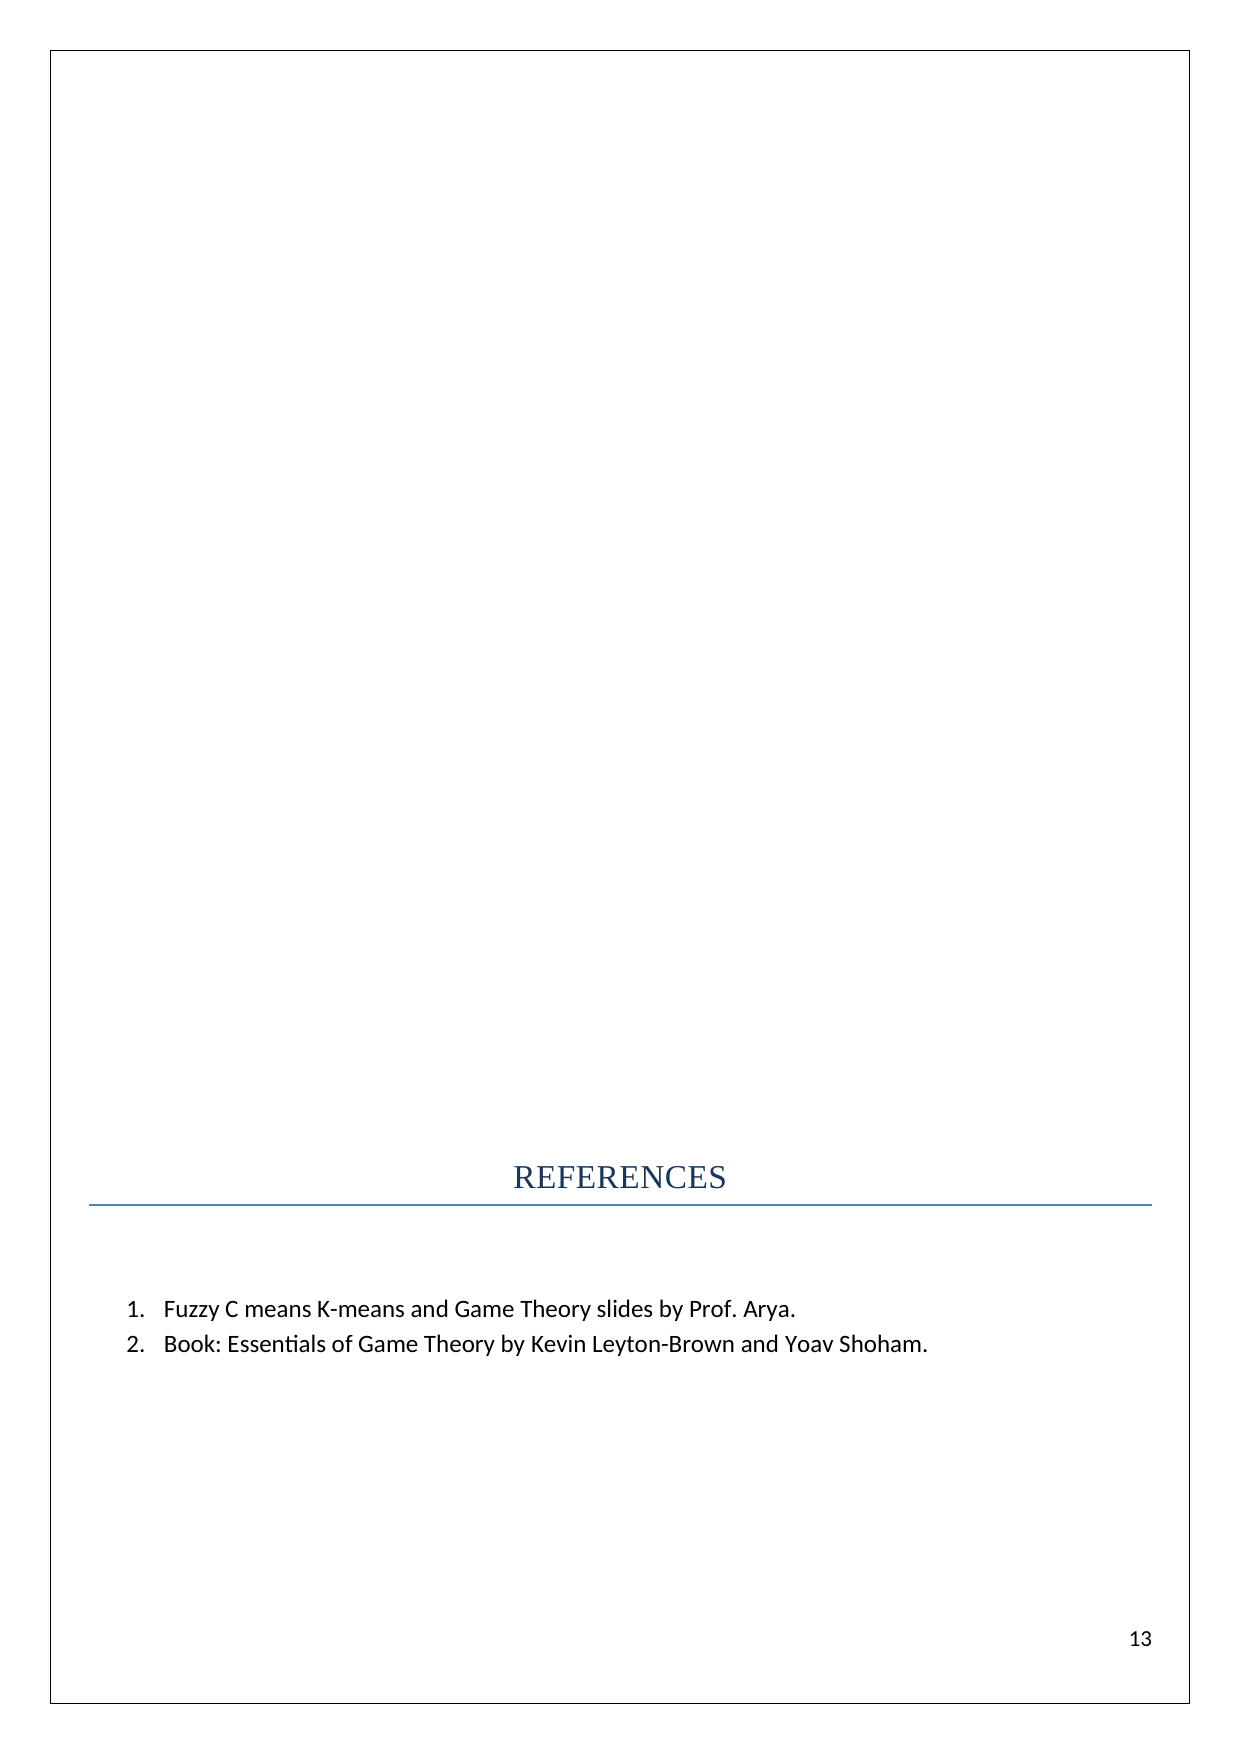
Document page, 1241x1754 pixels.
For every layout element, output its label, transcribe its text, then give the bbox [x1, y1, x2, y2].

title REFERENCES [89, 1157, 1152, 1204]
list Book: Essentials of Game Theory by Kevin Leyton-Brown and Yoav Shoham. [126, 1328, 1152, 1359]
list Fuzzy C means K-means and Game Theory slides by Prof. Arya. [126, 1293, 1152, 1324]
